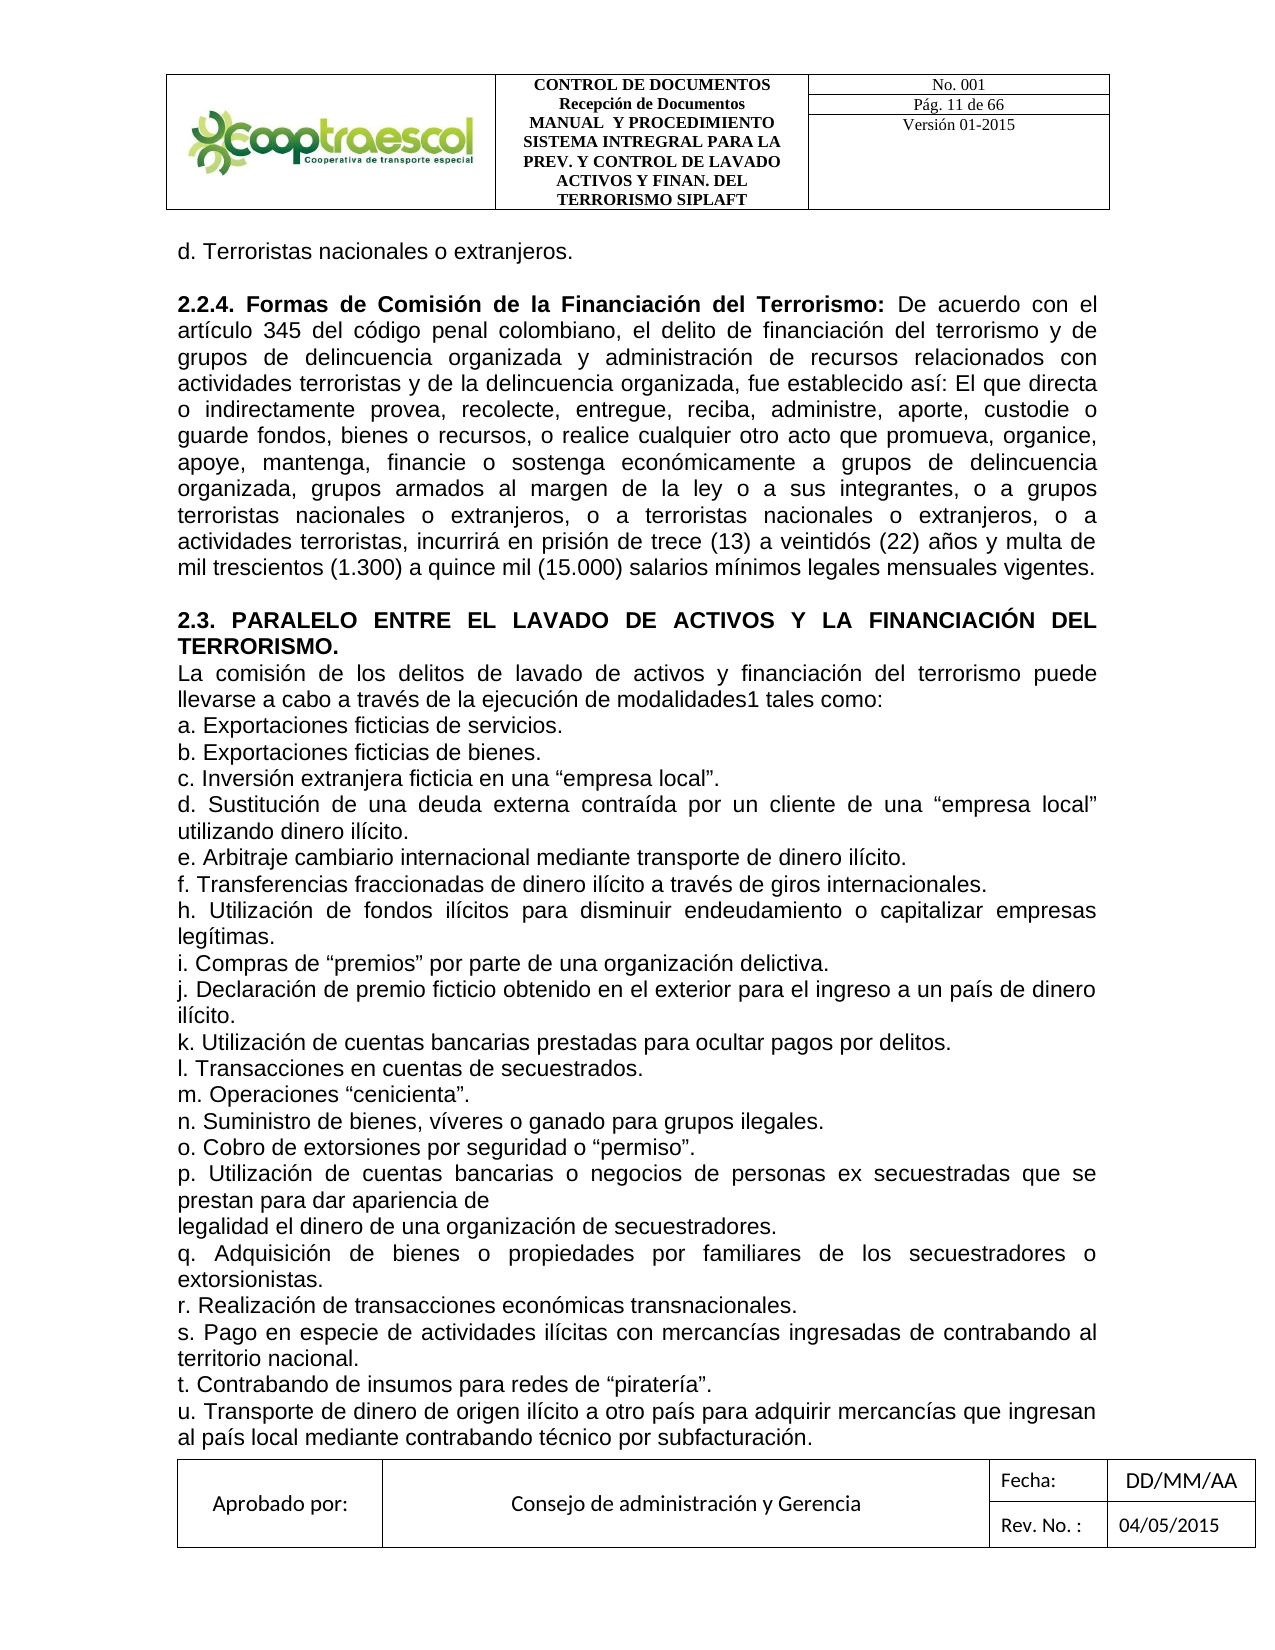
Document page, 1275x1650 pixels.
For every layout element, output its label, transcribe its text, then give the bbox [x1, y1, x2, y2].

text t. Contrabando de insumos para redes de “piratería”. [177, 1371, 1098, 1398]
text o. Cobro de extorsiones por seguridad o “permiso”. [177, 1134, 1098, 1160]
text l. Transacciones en cuentas de secuestrados. [177, 1055, 1098, 1081]
text r. Realización de transacciones económicas transnacionales. [177, 1292, 1098, 1318]
text d. Sustitución de una deuda externa contraída por un cliente de una “empresa local” utilizando dinero ilícito. [177, 791, 1098, 844]
text a. Exportaciones ficticias de servicios. [177, 712, 1098, 739]
text m. Operaciones “cenicienta”. [177, 1081, 1098, 1108]
text k. Utilización de cuentas bancarias prestadas para ocultar pagos por delitos. [177, 1029, 1098, 1055]
text La comisión de los delitos de lavado de activos y financiación del terrorismo puede llevarse a cabo a través de la ejecución de modalidades1 tales como: [177, 660, 1098, 712]
text 2.2.4. Formas de Comisión de la Financiación del Terrorismo: De acuerdo con el artículo 345 del código penal colombiano, el delito de financiación del terrorismo y de grupos de delincuencia organizada y administración de recursos relacionados con actividades terroristas y de la delincuencia organizada, fue establecido así: El que directa o indirectamente provea, recolecte, entregue, reciba, administre, aporte, custodie o guarde fondos, bienes o recursos, o realice cualquier otro acto que promueva, organice, apoye, mantenga, financie o sostenga económicamente a grupos de delincuencia organizada, grupos armados al margen de la ley o a sus integrantes, o a grupos terroristas nacionales o extranjeros, o a terroristas nacionales o extranjeros, o a actividades terroristas, incurrirá en prisión de trece (13) a veintidós (22) años y multa de mil trescientos (1.300) a quince mil (15.000) salarios mínimos legales mensuales vigentes. [177, 291, 1098, 581]
text f. Transferencias fraccionadas de dinero ilícito a través de giros internacionales. [177, 871, 1098, 897]
text 2.3. PARALELO ENTRE EL LAVADO DE ACTIVOS Y LA FINANCIACIÓN DEL TERRORISMO. [177, 607, 1098, 660]
text u. Transporte de dinero de origen ilícito a otro país para adquirir mercancías que ingresan al país local mediante contrabando técnico por subfacturación. [177, 1398, 1098, 1450]
picture [187, 108, 474, 176]
text p. Utilización de cuentas bancarias o negocios de personas ex secuestradas que se prestan para dar apariencia de [177, 1160, 1098, 1213]
text s. Pago en especie de actividades ilícitas con mercancías ingresadas de contrabando al territorio nacional. [177, 1318, 1098, 1371]
text j. Declaración de premio ficticio obtenido en el exterior para el ingreso a un país de dinero ilícito. [177, 976, 1098, 1029]
text q. Adquisición de bienes o propiedades por familiares de los secuestradores o extorsionistas. [177, 1239, 1098, 1292]
text h. Utilización de fondos ilícitos para disminuir endeudamiento o capitalizar empresas legítimas. [177, 897, 1098, 949]
text i. Compras de “premios” por parte de una organización delictiva. [177, 949, 1098, 976]
text n. Suministro de bienes, víveres o ganado para grupos ilegales. [177, 1108, 1098, 1134]
text legalidad el dinero de una organización de secuestradores. [177, 1213, 1098, 1239]
text d. Terroristas nacionales o extranjeros. [177, 238, 1098, 264]
text e. Arbitraje cambiario internacional mediante transporte de dinero ilícito. [177, 844, 1098, 871]
text c. Inversión extranjera ficticia en una “empresa local”. [177, 765, 1098, 791]
text b. Exportaciones ficticias de bienes. [177, 739, 1098, 765]
